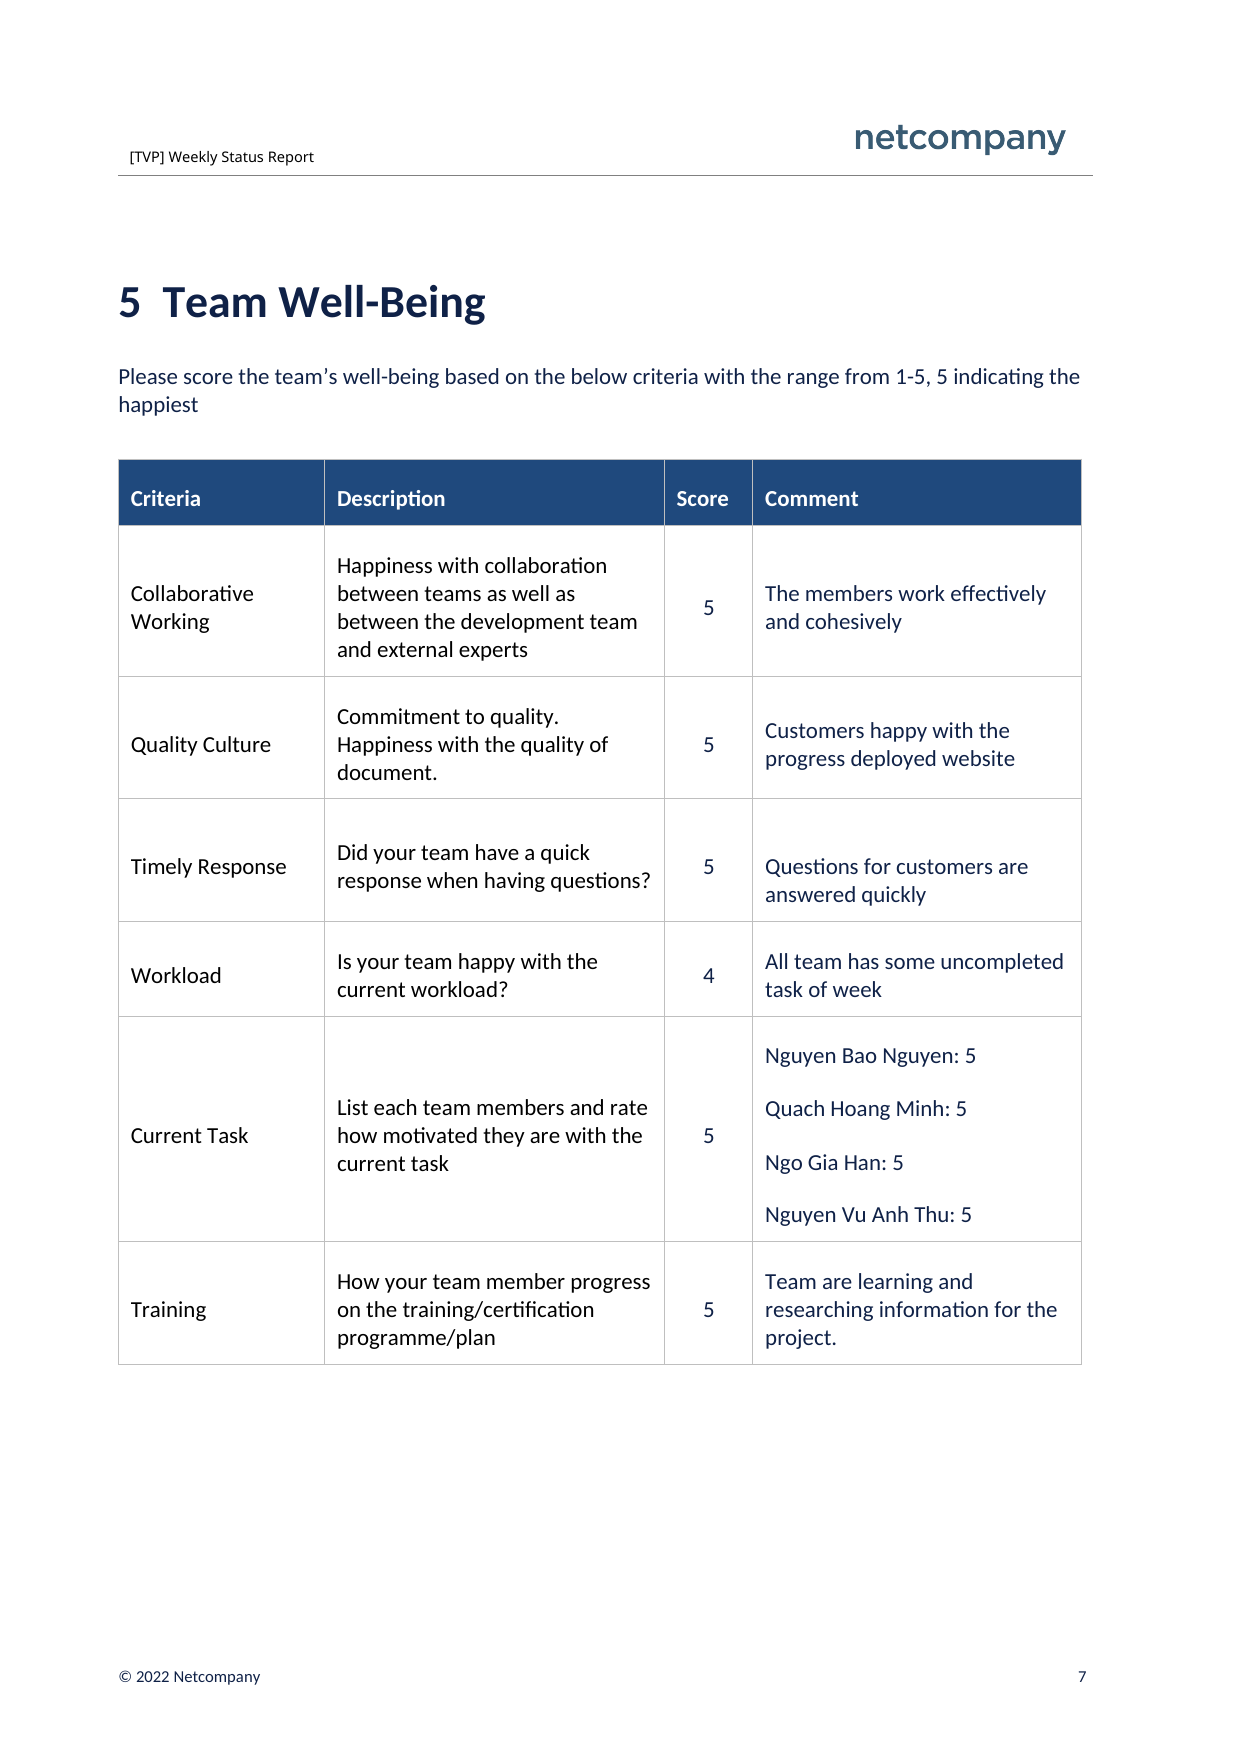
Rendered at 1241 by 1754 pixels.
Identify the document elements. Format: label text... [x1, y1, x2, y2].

text Please score the team’s well-being based on the below criteria with the range from 1-5, 5 indicating the happiest [118, 362, 1113, 418]
table_cell Team are learning and researching information for the project. [753, 1242, 1081, 1364]
table_cell Questions for customers are answered quickly [753, 799, 1081, 921]
table_cell Did your team have a quick response when having questions? [325, 799, 664, 921]
table_cell 5 [665, 526, 752, 676]
table_cell Current Task [119, 1017, 324, 1241]
table_cell Commitment to quality. Happiness with the quality of document. [325, 677, 664, 798]
table_cell Workload [119, 922, 324, 1016]
table_cell Happiness with collaboration between teams as well as between the development team and external experts [325, 526, 664, 676]
table_cell 5 [665, 677, 752, 798]
table_header Description [325, 460, 664, 525]
table_cell Nguyen Bao Nguyen: 5 Quach Hoang Minh: 5 Ngo Gia Han: 5 Nguyen Vu Anh Thu: 5 [753, 1017, 1081, 1241]
table_cell Training [119, 1242, 324, 1364]
table_cell 5 [665, 799, 752, 921]
table_cell Collaborative Working [119, 526, 324, 676]
subtitle Team Well-Being [118, 272, 1113, 328]
table_header Score [665, 460, 752, 525]
table_cell Timely Response [119, 799, 324, 921]
table_header Comment [753, 460, 1081, 525]
table_cell Customers happy with the progress deployed website [753, 677, 1081, 798]
table_header Criteria [119, 460, 324, 525]
table_cell All team has some uncompleted task of week [753, 922, 1081, 1016]
table_cell How your team member progress on the training/certification programme/plan [325, 1242, 664, 1364]
table_cell Is your team happy with the current workload? [325, 922, 664, 1016]
table_cell List each team members and rate how motivated they are with the current task [325, 1017, 664, 1241]
table_cell 5 [665, 1017, 752, 1241]
picture [838, 115, 1083, 163]
table_cell 5 [665, 1242, 752, 1364]
table_cell The members work effectively and cohesively [753, 526, 1081, 676]
table_cell 4 [665, 922, 752, 1016]
table_cell Quality Culture [119, 677, 324, 798]
